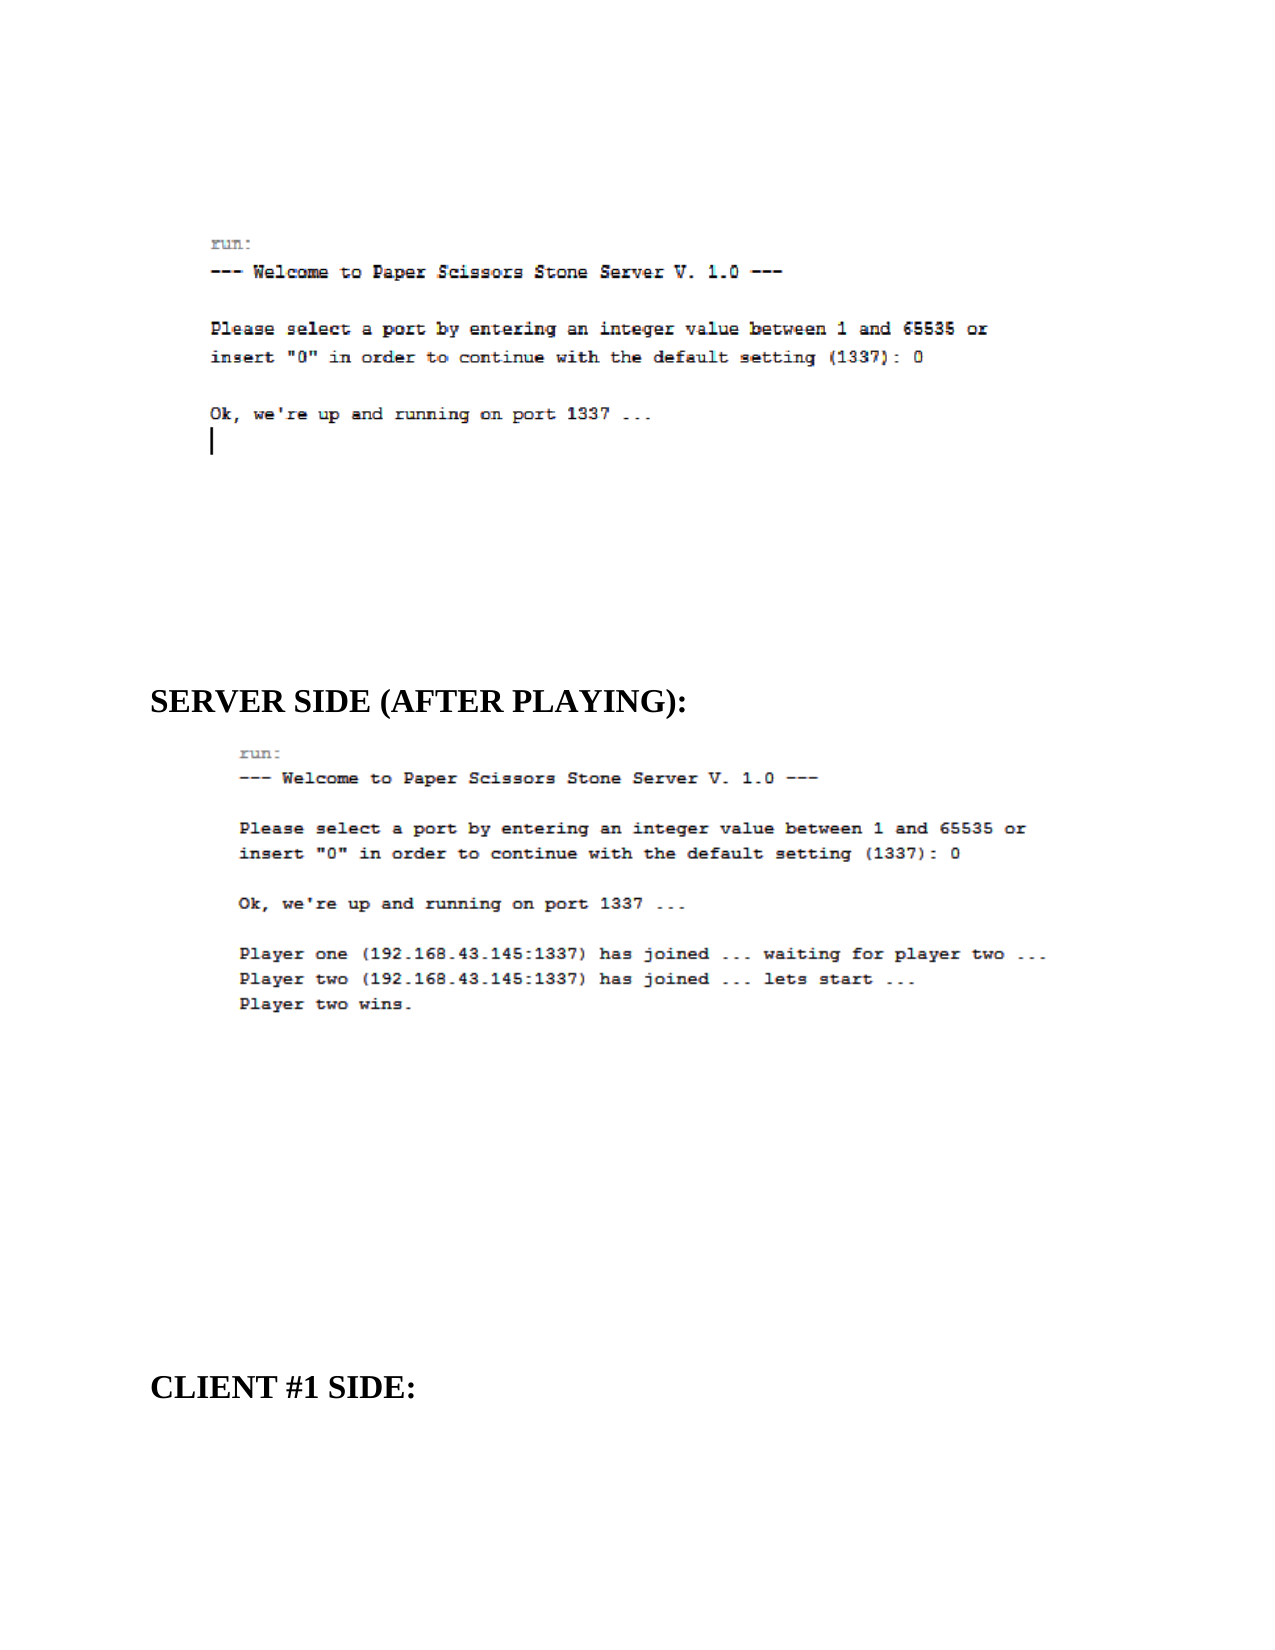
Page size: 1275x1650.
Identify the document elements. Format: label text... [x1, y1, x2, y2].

text SERVER SIDE (AFTER PLAYING): [150, 682, 1125, 720]
picture [225, 746, 1136, 1083]
picture [150, 150, 1125, 604]
text CLIENT #1 SIDE: [150, 1367, 1125, 1405]
